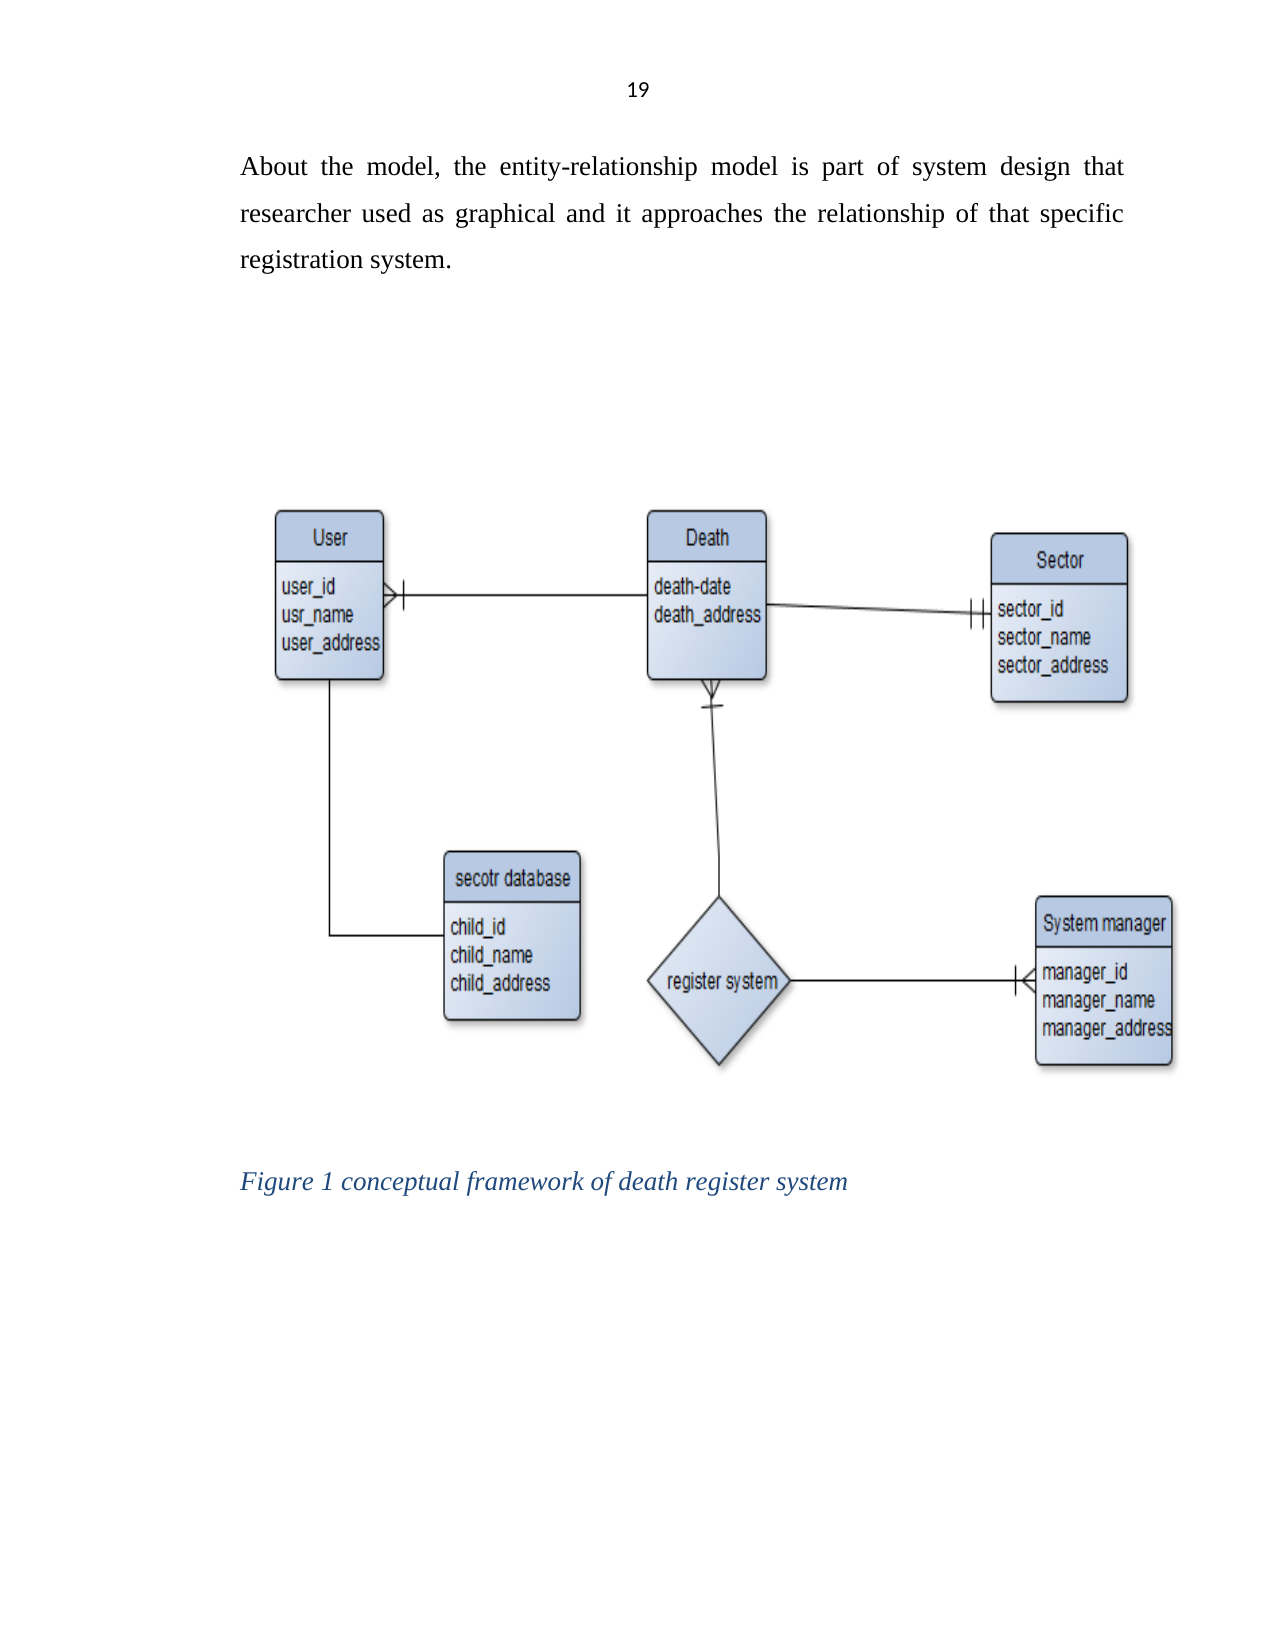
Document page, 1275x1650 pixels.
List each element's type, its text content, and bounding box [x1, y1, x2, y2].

text About the model, the entity-relationship model is part of system design that researcher used as graphical and it approaches the relationship of that specific registration system. [240, 150, 1125, 274]
picture [240, 315, 1275, 1126]
text Figure 1 conceptual framework of death register system [240, 1165, 1125, 1196]
